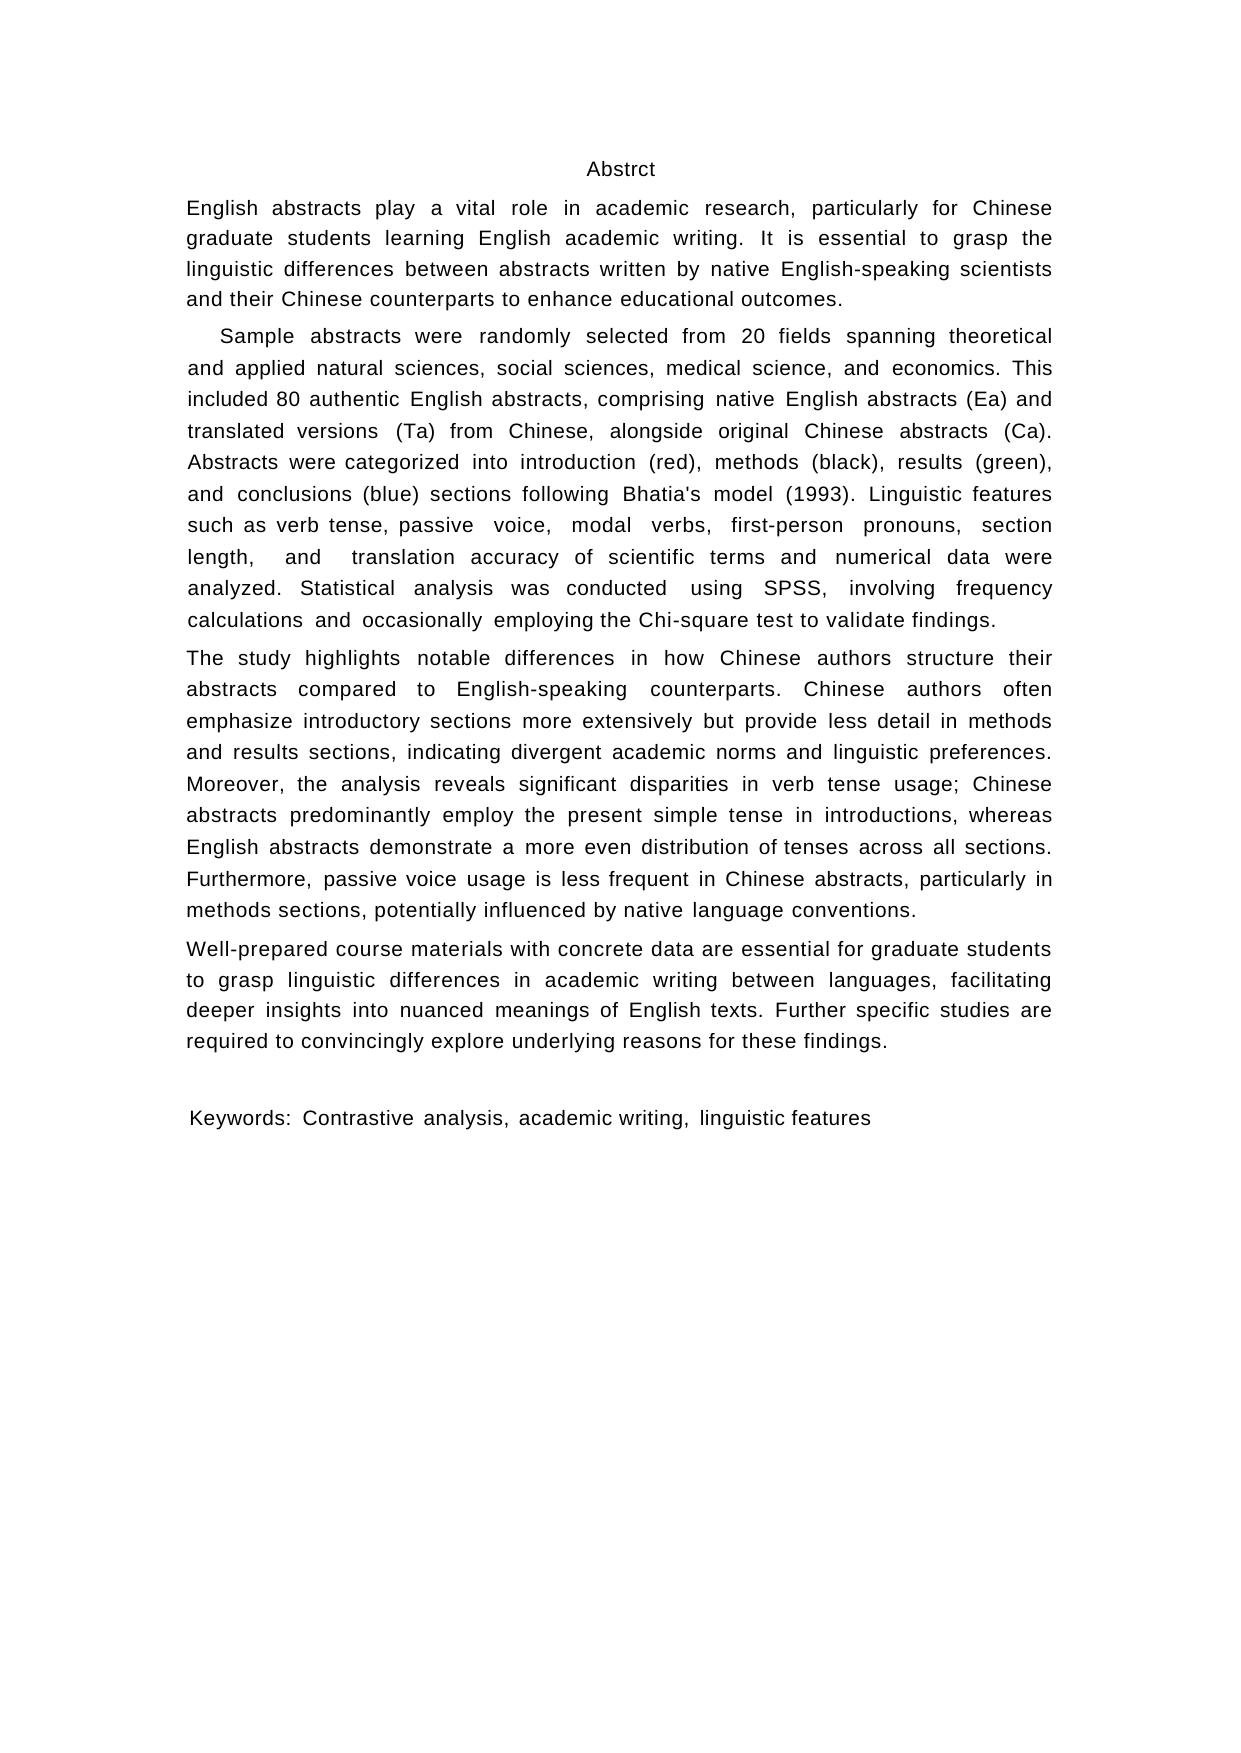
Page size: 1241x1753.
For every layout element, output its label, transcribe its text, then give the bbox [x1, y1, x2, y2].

text Sample abstracts were randomly selected from 20 fields spanning theoretical and applied natural sciences, social sciences, medical science, and economics. This included 80 authentic English abstracts, comprising native English abstracts (Ea) and translated versions (Ta) from Chinese, alongside original Chinese abstracts (Ca). Abstracts were categorized into introduction (red), methods (black), results (green), and conclusions (blue) sections following Bhatia's model (1993). Linguistic features such as verb tense, passive voice, modal verbs, first-person pronouns, section length, and translation accuracy of scientific terms and numerical data were analyzed. Statistical analysis was conducted using SPSS, involving frequency calculations and occasionally employing the Chi-square test to validate findings. [187, 324, 1053, 632]
text Abstrct [188, 157, 1052, 181]
text The study highlights notable differences in how Chinese authors structure their abstracts compared to English-speaking counterparts. Chinese authors often emphasize introductory sections more extensively but provide less detail in methods and results sections, indicating divergent academic norms and linguistic preferences. Moreover, the analysis reveals significant disparities in verb tense usage; Chinese abstracts predominantly employ the present simple tense in introductions, whereas English abstracts demonstrate a more even distribution of tenses across all sections. Furthermore, passive voice usage is less frequent in Chinese abstracts, particularly in methods sections, potentially influenced by native language conventions. [186, 645, 1052, 922]
text Keywords: Contrastive analysis, academic writing, linguistic features [188, 1105, 1052, 1129]
text English abstracts play a vital role in academic research, particularly for Chinese graduate students learning English academic writing. It is essential to grasp the linguistic differences between abstracts written by native English-speaking scientists and their Chinese counterparts to enhance educational outcomes. [186, 195, 1052, 311]
text Well-prepared course materials with concrete data are essential for graduate students to grasp linguistic differences in academic writing between languages, facilitating deeper insights into nuanced meanings of English texts. Further specific studies are required to convincingly explore underlying reasons for these findings. [186, 937, 1053, 1053]
